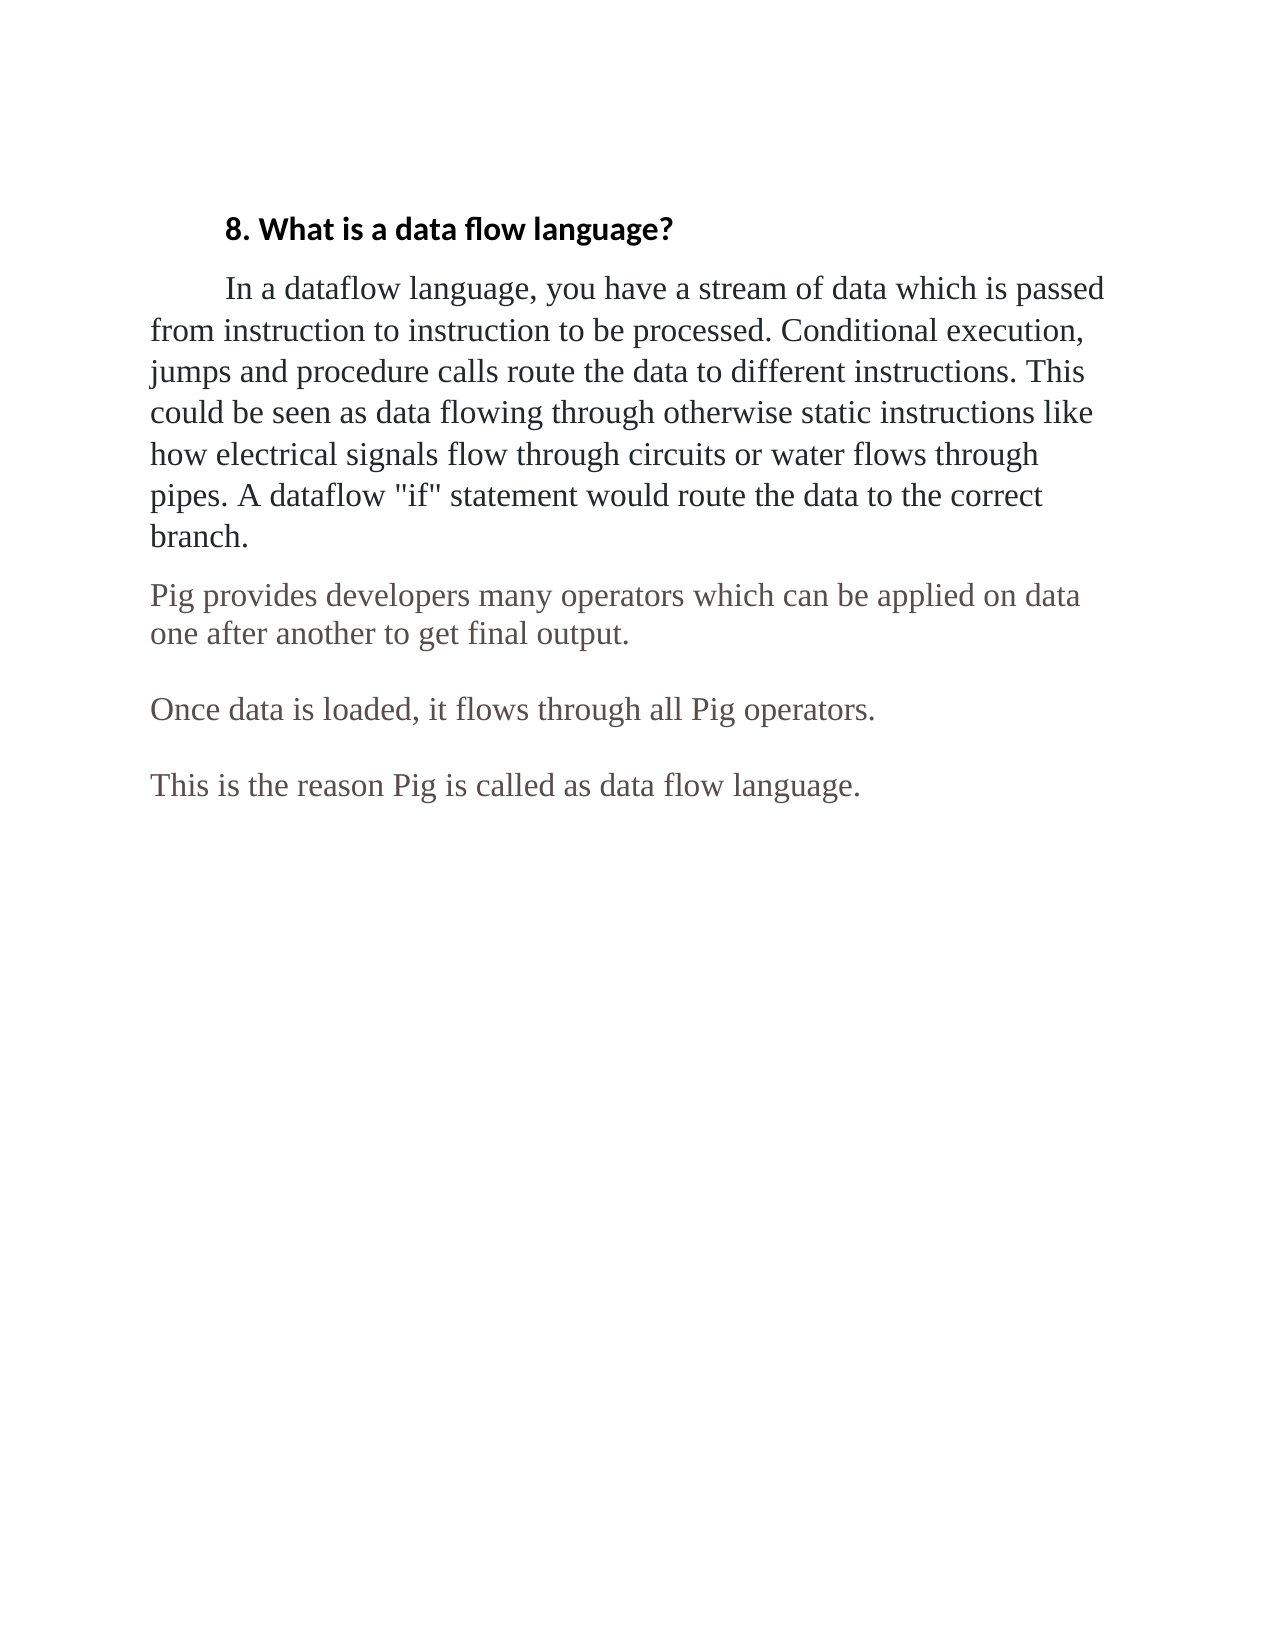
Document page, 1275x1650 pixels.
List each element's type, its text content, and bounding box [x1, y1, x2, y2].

text 8. What is a data flow language? [150, 208, 1125, 249]
text This is the reason Pig is called as data flow language. [150, 765, 1125, 803]
text In a dataflow language, you have a stream of data which is passed from instruction to instruction to be processed. Conditional execution, jumps and procedure calls route the data to different instructions. This could be seen as data flowing through otherwise static instructions like how electrical signals flow through circuits or water flows through pipes. A dataflow "if" statement would route the data to the correct branch. [150, 269, 1125, 555]
text Once data is loaded, it flows through all Pig operators. [150, 689, 1125, 727]
text Pig provides developers many operators which can be applied on data one after another to get final output. [150, 575, 1125, 651]
